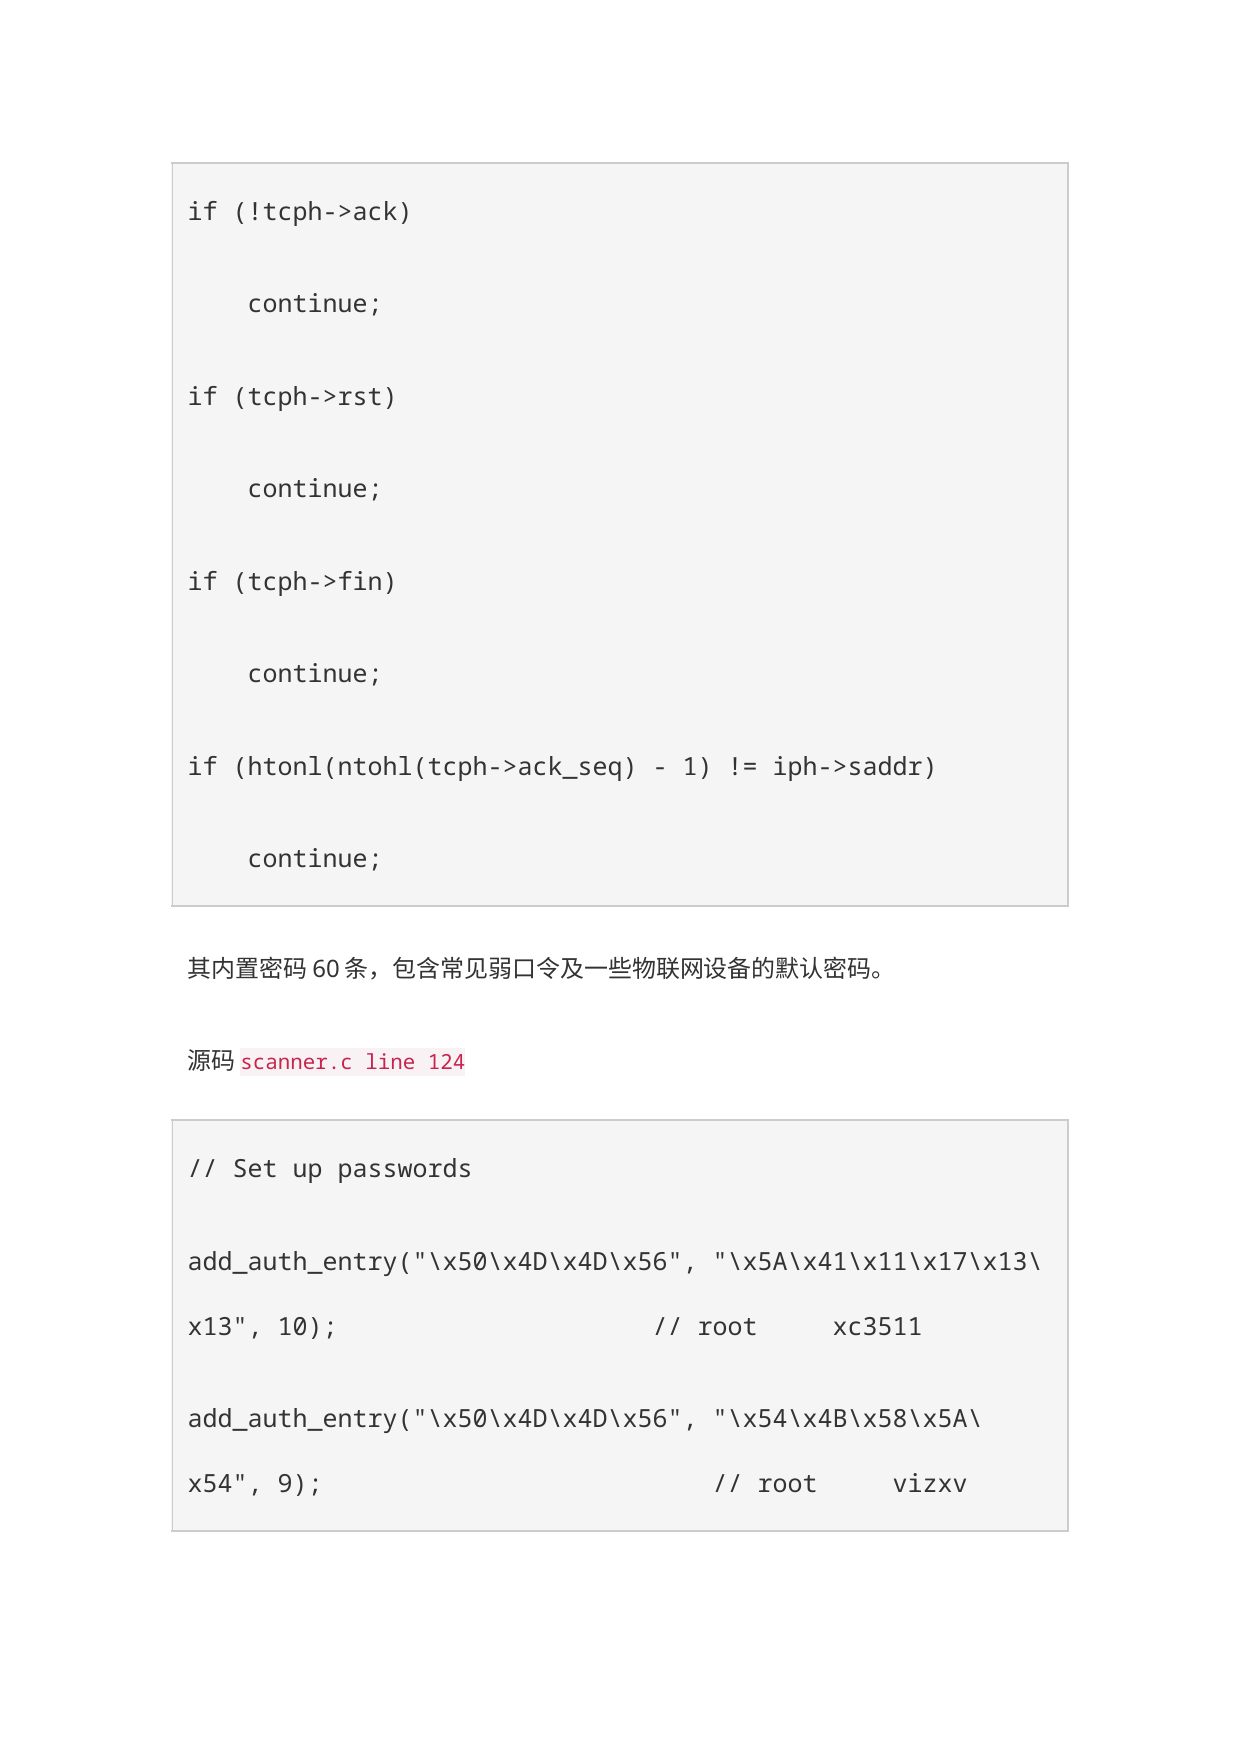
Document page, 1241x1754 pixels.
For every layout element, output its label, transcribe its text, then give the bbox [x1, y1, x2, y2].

text continue; [173, 809, 1067, 905]
text 源码scanner.c line 124 [187, 1027, 1053, 1092]
text // Set up passwords [173, 1121, 1067, 1200]
text if (htonl(ntohl(tcph->ack_seq) - 1) != iph->saddr) [173, 717, 1067, 798]
text continue; [173, 439, 1067, 521]
text if (tcph->rst) [173, 347, 1067, 428]
text if (!tcph->ack) [173, 164, 1067, 243]
text 其内置密码60条，包含常见弱口令及一些物联网设备的默认密码。 [187, 934, 1053, 999]
text add_auth_entry("\x50\x4D\x4D\x56", "\x5A\x41\x11\x17\x13\x13", 10); // root xc3511 [173, 1212, 1067, 1358]
text if (tcph->fin) [173, 532, 1067, 613]
text continue; [173, 624, 1067, 706]
text continue; [173, 254, 1067, 336]
text add_auth_entry("\x50\x4D\x4D\x56", "\x54\x4B\x58\x5A\x54", 9); // root vizxv [173, 1369, 1067, 1530]
